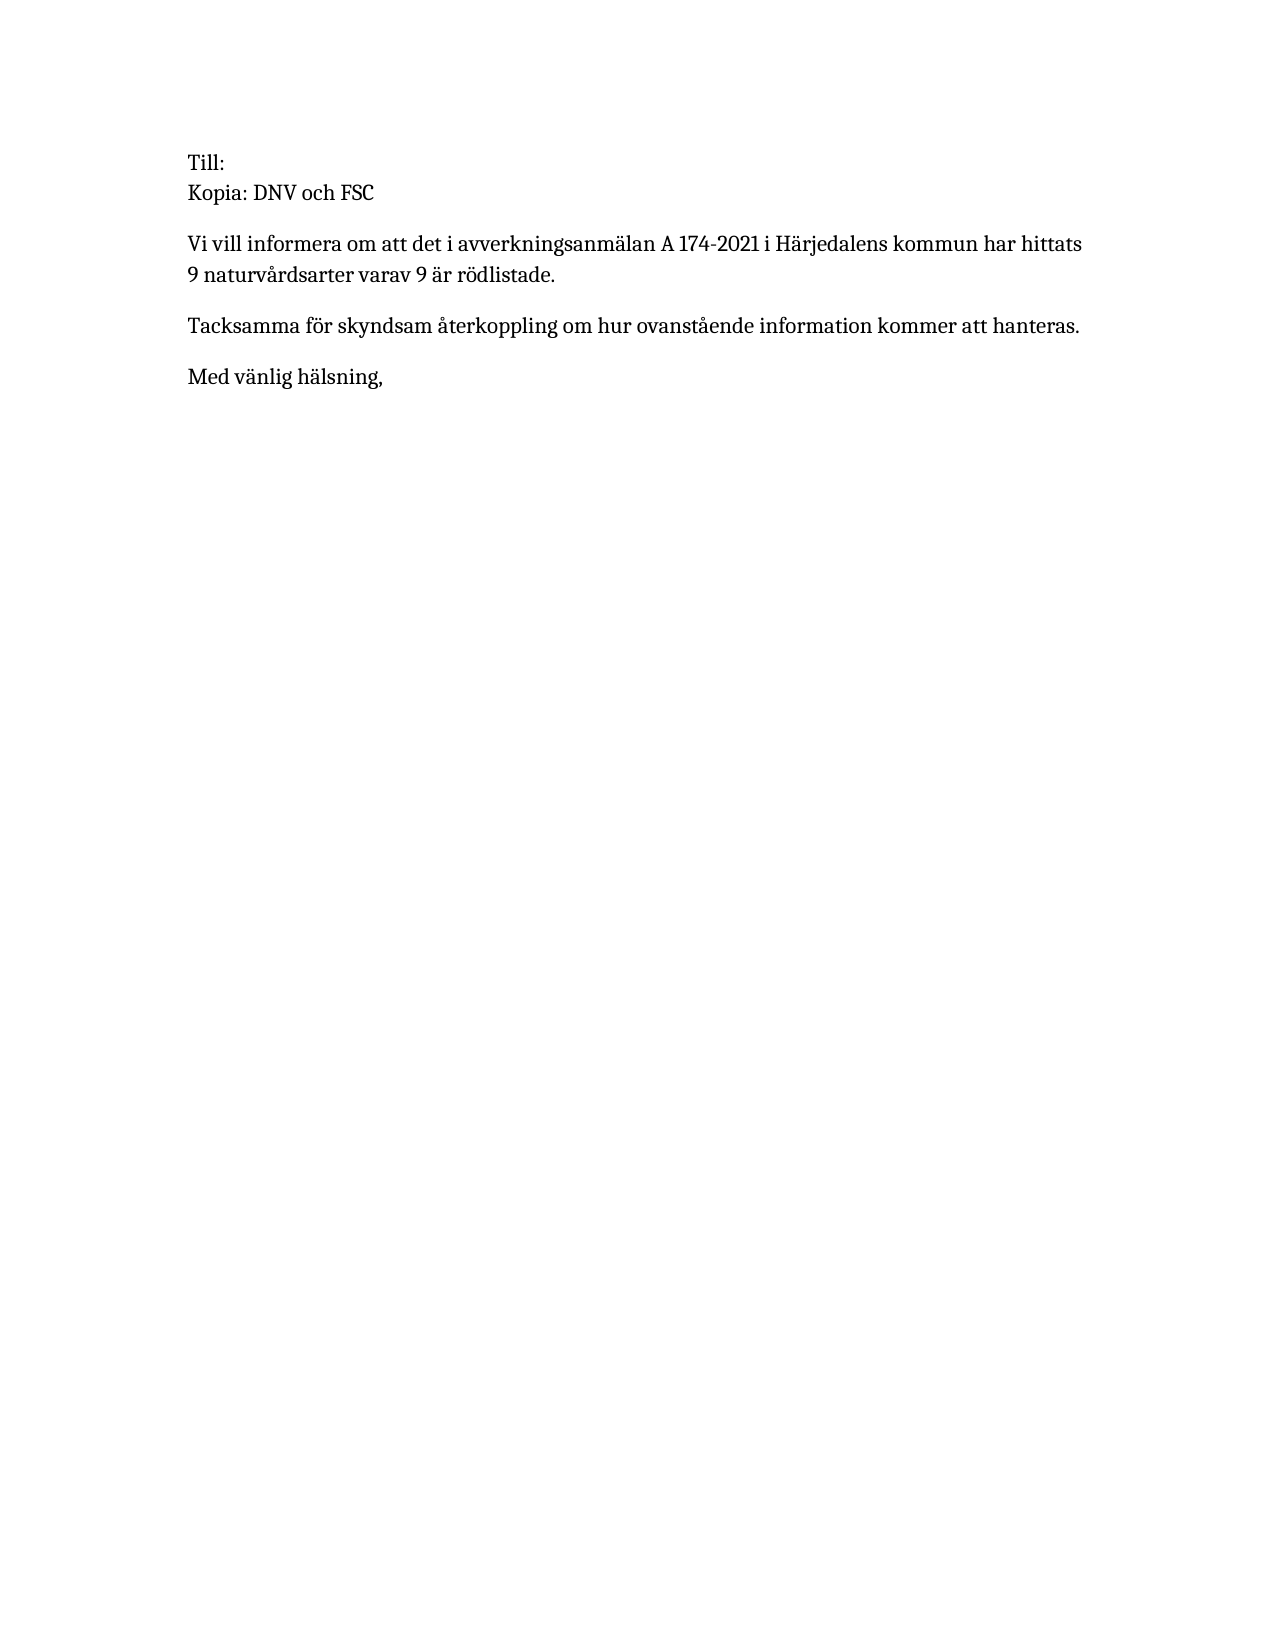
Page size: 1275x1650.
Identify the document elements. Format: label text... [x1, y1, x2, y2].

text Vi vill informera om att det i avverkningsanmälan A 174-2021 i Härjedalens kommun har hittats 9 naturvårdsarter varav 9 är rödlistade. [187, 231, 1087, 288]
text Till: Kopia: DNV och FSC [187, 150, 1087, 207]
text Med vänlig hälsning, [187, 363, 1087, 420]
text Tacksamma för skyndsam återkoppling om hur ovanstående information kommer att hanteras. [187, 312, 1087, 339]
